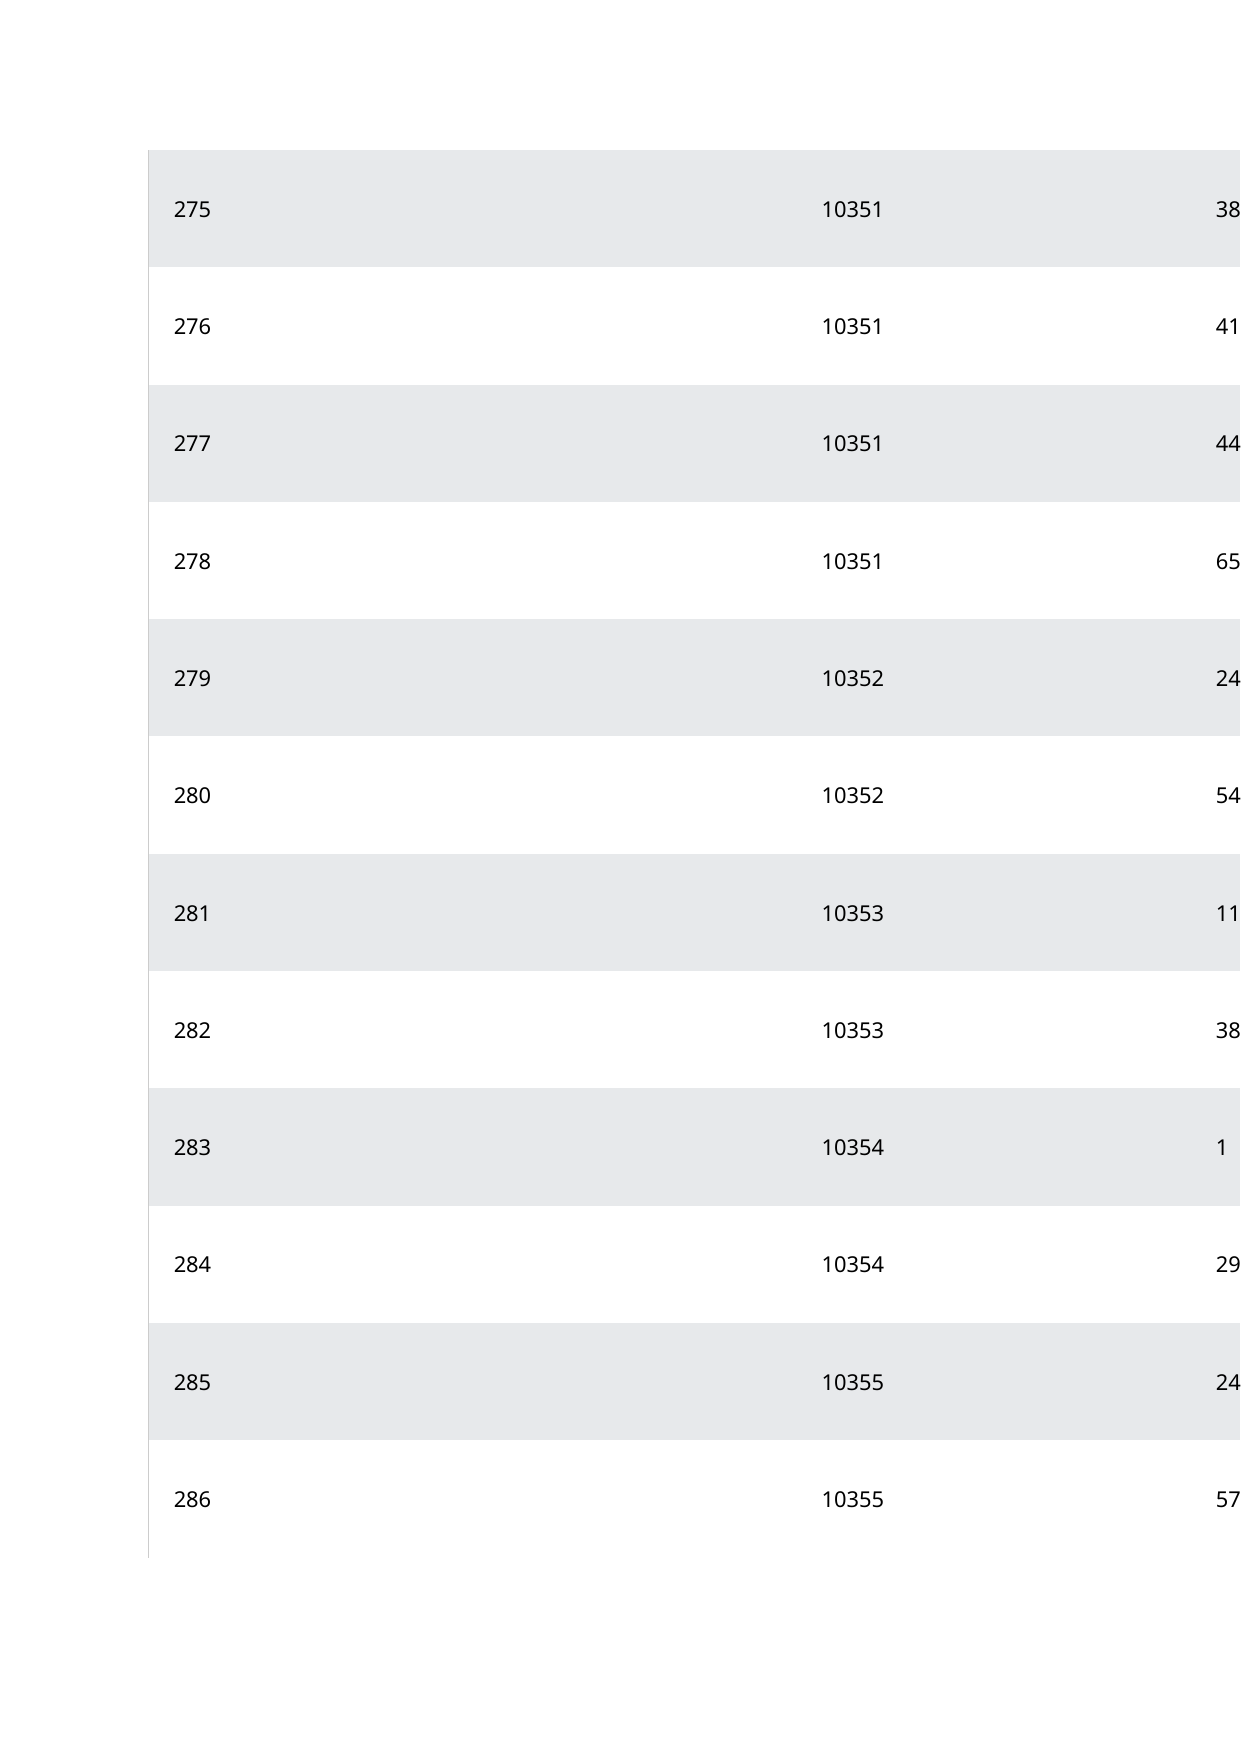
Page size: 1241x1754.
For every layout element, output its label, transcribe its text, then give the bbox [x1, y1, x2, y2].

table_cell 65 [1203, 502, 1240, 619]
table_cell 10351 [809, 502, 1203, 619]
table_cell 10351 [809, 385, 1203, 502]
table_cell 281 [149, 854, 809, 971]
table_cell 24 [1203, 1323, 1240, 1440]
table_cell 38 [1203, 150, 1240, 267]
table_cell 11 [1203, 854, 1240, 971]
table_cell 10354 [809, 1088, 1203, 1206]
table_cell 10353 [809, 854, 1203, 971]
table_cell 283 [149, 1088, 809, 1206]
table_cell 10351 [809, 267, 1203, 384]
table_cell 280 [149, 736, 809, 854]
table_cell 276 [149, 267, 809, 384]
table_cell 24 [1203, 619, 1240, 736]
table_cell 10354 [809, 1206, 1203, 1323]
table_cell 275 [149, 150, 809, 267]
table_cell 38 [1203, 971, 1240, 1088]
table_cell 10355 [809, 1440, 1203, 1557]
table_cell 44 [1203, 385, 1240, 502]
table_cell 277 [149, 385, 809, 502]
table_cell 54 [1203, 736, 1240, 854]
table_cell 29 [1203, 1206, 1240, 1323]
table_cell 10352 [809, 736, 1203, 854]
table_cell 57 [1203, 1440, 1240, 1557]
table_cell 286 [149, 1440, 809, 1557]
table_cell 285 [149, 1323, 809, 1440]
table_cell 10353 [809, 971, 1203, 1088]
table_cell 282 [149, 971, 809, 1088]
table_cell 10352 [809, 619, 1203, 736]
table_cell 41 [1203, 267, 1240, 384]
table_cell 284 [149, 1206, 809, 1323]
table_cell 278 [149, 502, 809, 619]
table_cell 1 [1203, 1088, 1240, 1206]
table_cell 10355 [809, 1323, 1203, 1440]
table_cell 279 [149, 619, 809, 736]
table_cell 10351 [809, 150, 1203, 267]
